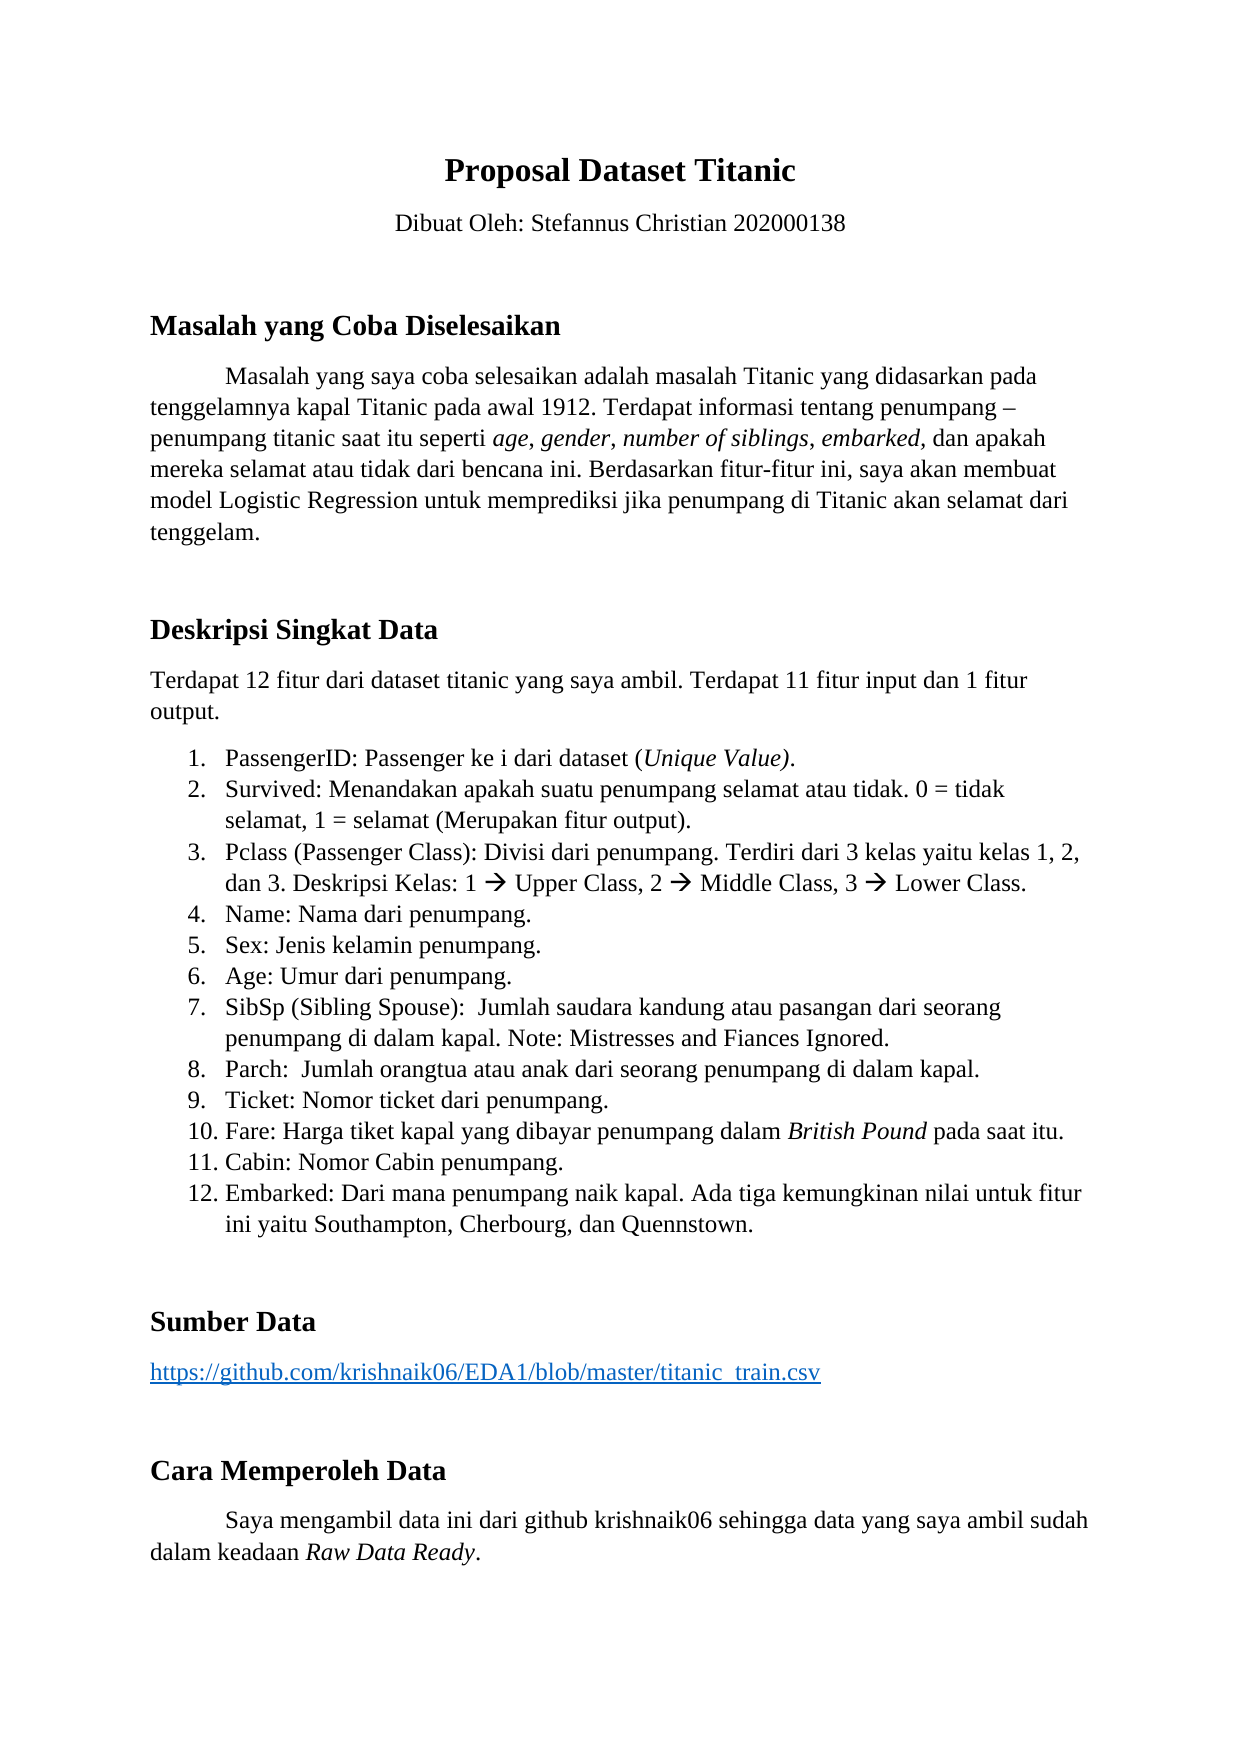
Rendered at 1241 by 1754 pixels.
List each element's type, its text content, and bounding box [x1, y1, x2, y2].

text Dibuat Oleh: Stefannus Christian 202000138 [150, 208, 1090, 237]
list Embarked: Dari mana penumpang naik kapal. Ada tiga kemungkinan nilai untuk fitur ini yaitu Southampton, Cherbourg, dan Quennstown. [187, 1178, 1090, 1238]
text Terdapat 12 fitur dari dataset titanic yang saya ambil. Terdapat 11 fitur input dan 1 fitur output. [150, 665, 1090, 724]
text Masalah yang saya coba selesaikan adalah masalah Titanic yang didasarkan pada tenggelamnya kapal Titanic pada awal 1912. Terdapat informasi tentang penumpang – penumpang titanic saat itu seperti age, gender, number of siblings, embarked, dan apakah mereka selamat atau tidak dari bencana ini. Berdasarkan fitur-fitur ini, saya akan membuat model Logistic Regression untuk memprediksi jika penumpang di Titanic akan selamat dari tenggelam. [150, 361, 1090, 545]
list SibSp (Sibling Spouse): Jumlah saudara kandung atau pasangan dari seorang penumpang di dalam kapal. Note: Mistresses and Fiances Ignored. [187, 992, 1090, 1052]
list Fare: Harga tiket kapal yang dibayar penumpang dalam British Pound pada saat itu. [187, 1116, 1090, 1145]
list Survived: Menandakan apakah suatu penumpang selamat atau tidak. 0 = tidak selamat, 1 = selamat (Merupakan fitur output). [187, 774, 1090, 834]
list Pclass (Passenger Class): Divisi dari penumpang. Terdiri dari 3 kelas yaitu kelas 1, 2, dan 3. Deskripsi Kelas: 1 Upper Class, 2 Middle Class, 3 Lower Class. [187, 837, 1090, 896]
text Saya mengambil data ini dari github krishnaik06 sehingga data yang saya ambil sudah dalam keadaan Raw Data Ready. [150, 1506, 1090, 1565]
list Age: Umur dari penumpang. [187, 961, 1090, 989]
text https://github.com/krishnaik06/EDA1/blob/master/titanic_train.csv [150, 1357, 1090, 1386]
list Parch: Jumlah orangtua atau anak dari seorang penumpang di dalam kapal. [187, 1054, 1090, 1083]
list Sex: Jenis kelamin penumpang. [187, 930, 1090, 958]
text Sumber Data [150, 1304, 1090, 1338]
text Cara Memperoleh Data [150, 1453, 1090, 1486]
list Cabin: Nomor Cabin penumpang. [187, 1147, 1090, 1176]
list Name: Nama dari penumpang. [187, 899, 1090, 927]
text Masalah yang Coba Diselesaikan [150, 308, 1090, 342]
list PassengerID: Passenger ke i dari dataset (Unique Value). [187, 743, 1090, 772]
text Proposal Dataset Titanic [150, 150, 1090, 188]
text Deskripsi Singkat Data [150, 612, 1090, 646]
list Ticket: Nomor ticket dari penumpang. [187, 1085, 1090, 1114]
